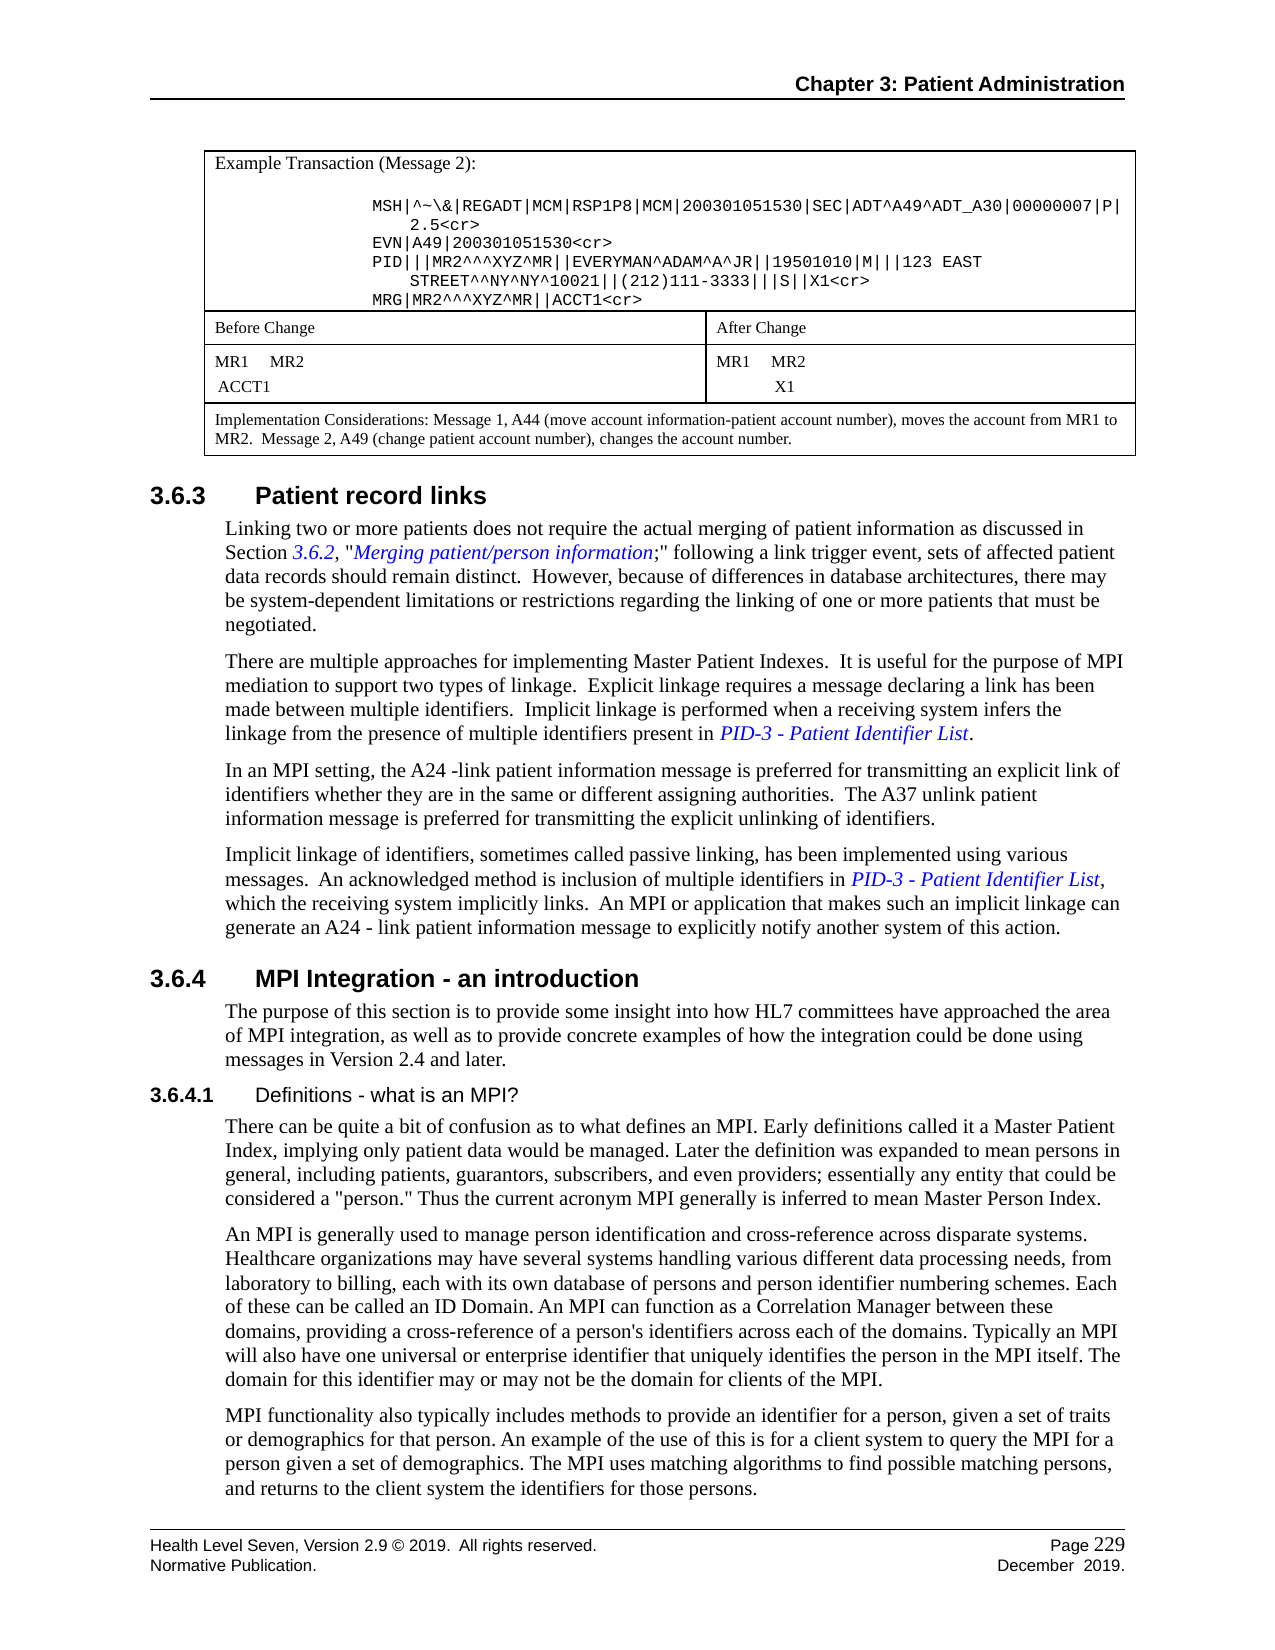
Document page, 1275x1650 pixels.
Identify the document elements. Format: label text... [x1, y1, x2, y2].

text There can be quite a bit of confusion as to what defines an MPI. Early definitions called it a Master Patient Index, implying only patient data would be managed. Later the definition was expanded to mean persons in general, including patients, guarantors, subscribers, and even providers; essentially any entity that could be considered a "person." Thus the current acronym MPI generally is inferred to mean Master Person Index. [225, 1113, 1125, 1210]
text The purpose of this section is to provide some insight into how HL7 committees have approached the area of MPI integration, as well as to provide concrete examples of how the integration could be done using messages in Version 2.4 and later. [225, 999, 1125, 1071]
text An MPI is generally used to manage person identification and cross-reference across disparate systems. Healthcare organizations may have several systems handling various different data processing needs, from laboratory to billing, each with its own database of persons and person identifier numbering schemes. Each of these can be called an ID Domain. An MPI can function as a Correlation Manager between these domains, providing a cross-reference of a person's identifiers across each of the domains. Typically an MPI will also have one universal or enterprise identifier that uniquely identifies the person in the MPI itself. The domain for this identifier may or may not be the domain for clients of the MPI. [225, 1222, 1125, 1391]
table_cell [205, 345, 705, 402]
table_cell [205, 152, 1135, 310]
text MPI functionality also typically includes methods to provide an identifier for a person, given a set of traits or demographics for that person. An example of the use of this is for a client system to query the MPI for a person given a set of demographics. The MPI uses matching algorithms to find possible matching persons, and returns to the client system the identifiers for those persons. [225, 1403, 1125, 1499]
text In an MPI setting, the A24 -link patient information message is preferred for transmitting an explicit link of identifiers whether they are in the same or different assigning authorities. The A37 unlink patient information message is preferred for transmitting the explicit unlinking of identifiers. [225, 758, 1125, 830]
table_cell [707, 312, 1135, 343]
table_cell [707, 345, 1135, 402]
subtitle MPI Integration - an introduction [150, 964, 1125, 992]
text Implicit linkage of identifiers, sometimes called passive linking, has been implemented using various messages. An acknowledged method is inclusion of multiple identifiers in PID-3 - Patient Identifier List, which the receiving system implicitly links. An MPI or application that makes such an implicit linkage can generate an A24 - link patient information message to explicitly notify another system of this action. [225, 842, 1125, 939]
subtitle Definitions - what is an MPI? [150, 1083, 1125, 1107]
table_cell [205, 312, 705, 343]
subtitle Patient record links [150, 481, 1125, 510]
text Linking two or more patients does not require the actual merging of patient information as discussed in Section 3.5.2, "Merging patient/person information;" following a link trigger event, sets of affected patient data records should remain distinct. However, because of differences in database architectures, there may be system-dependent limitations or restrictions regarding the linking of one or more patients that must be negotiated. [225, 516, 1125, 636]
text There are multiple approaches for implementing Master Patient Indexes. It is useful for the purpose of MPI mediation to support two types of linkage. Explicit linkage requires a message declaring a link has been made between multiple identifiers. Implicit linkage is performed when a receiving system infers the linkage from the presence of multiple identifiers present in PID-3 - Patient Identifier List. [225, 649, 1125, 745]
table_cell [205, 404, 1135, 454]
